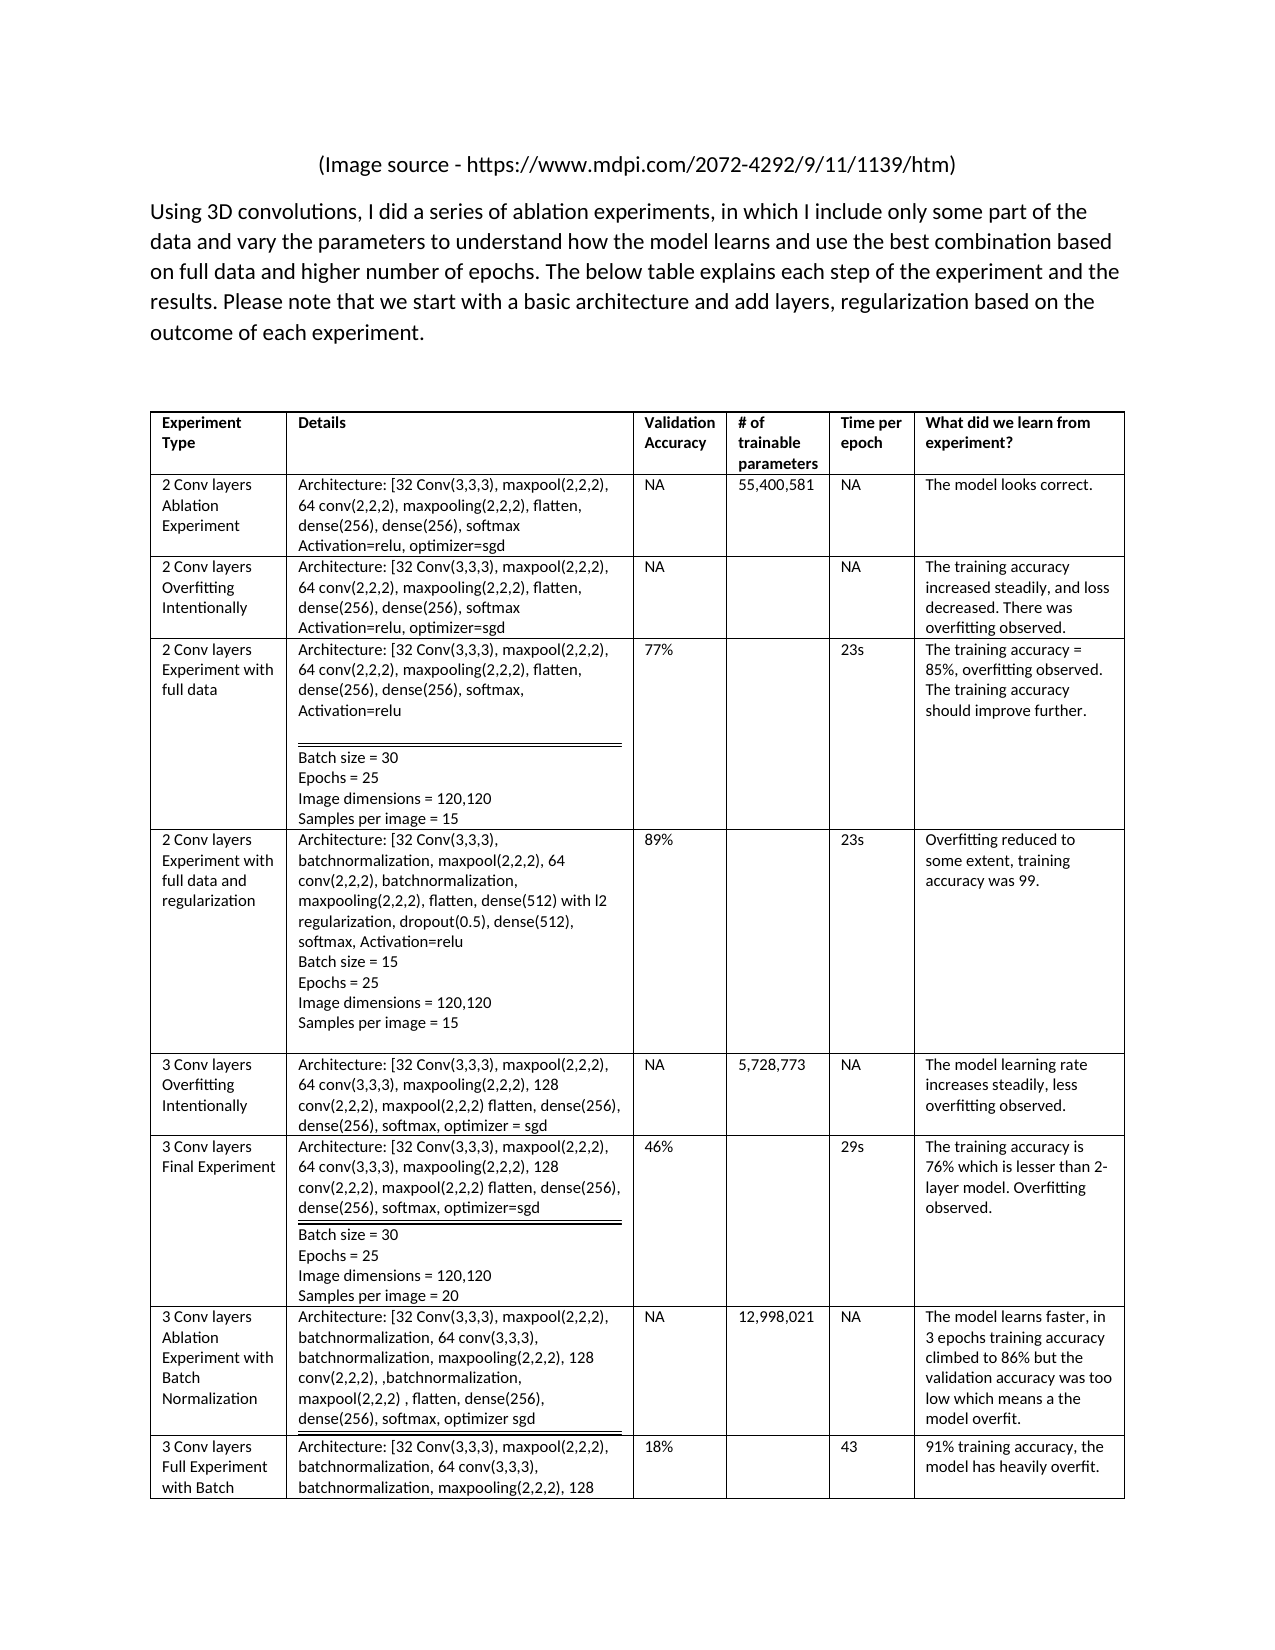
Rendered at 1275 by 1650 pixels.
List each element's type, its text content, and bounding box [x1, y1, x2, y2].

table_cell NA [634, 557, 726, 638]
table_header Time per epoch [830, 413, 914, 473]
table_cell 77% [634, 639, 726, 829]
table_cell 55,400,581 [727, 475, 829, 556]
table_cell NA [634, 1054, 726, 1135]
table_cell The training accuracy is 76% which is lesser than 2-layer model. Overfitting observed. [915, 1136, 1124, 1306]
table_header # of trainable parameters [727, 413, 829, 473]
table_cell [727, 830, 829, 1053]
table_cell 23s [830, 830, 914, 1053]
table_cell [727, 1436, 829, 1497]
table_cell 3 Conv layers Full Experiment with Batch Normalization [151, 1436, 286, 1497]
table_header Experiment Type [151, 413, 286, 473]
table_cell 46% [634, 1136, 726, 1306]
table_cell The model learning rate increases steadily, less overfitting observed. [915, 1054, 1124, 1135]
table_cell NA [830, 1307, 914, 1435]
table_cell Architecture: [32 Conv(3,3,3), maxpool(2,2,2), 64 conv(2,2,2), maxpooling(2,2,2), flatten, dense(256), dense(256), softmax Activation=relu, optimizer=sgd [287, 557, 633, 638]
table_cell The model looks correct. [915, 475, 1124, 556]
table_cell [727, 1136, 829, 1306]
table_header Validation Accuracy [634, 413, 726, 473]
table_header What did we learn from experiment? [915, 413, 1124, 473]
table_cell Architecture: [32 Conv(3,3,3), maxpool(2,2,2), 64 conv(3,3,3), maxpooling(2,2,2), 128 conv(2,2,2), maxpool(2,2,2) flatten, dense(256), dense(256), softmax, optimizer = sgd [287, 1054, 633, 1135]
table_cell 5,728,773 [727, 1054, 829, 1135]
table_cell 2 Conv layers Experiment with full data [151, 639, 286, 829]
table_cell Architecture: [32 Conv(3,3,3), maxpool(2,2,2), 64 conv(3,3,3), maxpooling(2,2,2), 128 conv(2,2,2), maxpool(2,2,2) flatten, dense(256), dense(256), softmax, optimizer=sgd Batch size = 30 Epochs = 25 Image dimensions = 120,120 Samples per image = 20 [287, 1136, 633, 1306]
table_cell The training accuracy = 85%, overfitting observed. The training accuracy should improve further. [915, 639, 1124, 829]
table_cell 12,998,021 [727, 1307, 829, 1435]
table_cell 3 Conv layers Overfitting Intentionally [151, 1054, 286, 1135]
table_cell NA [634, 475, 726, 556]
table_cell NA [634, 1307, 726, 1435]
table_cell 3 Conv layers Final Experiment [151, 1136, 286, 1306]
table_cell [727, 639, 829, 829]
table_cell 89% [634, 830, 726, 1053]
table_cell 2 Conv layers Overfitting Intentionally [151, 557, 286, 638]
text (Image source - https://www.mdpi.com/2072-4292/9/11/1139/htm) [150, 150, 1125, 178]
table_header Details [287, 413, 633, 473]
table_cell Architecture: [32 Conv(3,3,3), maxpool(2,2,2), 64 conv(2,2,2), maxpooling(2,2,2), flatten, dense(256), dense(256), softmax, Activation=relu Batch size = 30 Epochs = 25 Image dimensions = 120,120 Samples per image = 15 [287, 639, 633, 829]
table_cell Architecture: [32 Conv(3,3,3), maxpool(2,2,2), 64 conv(2,2,2), maxpooling(2,2,2), flatten, dense(256), dense(256), softmax Activation=relu, optimizer=sgd [287, 475, 633, 556]
table_cell 18% [634, 1436, 726, 1497]
table_cell The training accuracy increased steadily, and loss decreased. There was overfitting observed. [915, 557, 1124, 638]
table_cell 2 Conv layers Experiment with full data and regularization [151, 830, 286, 1053]
table_cell NA [830, 1054, 914, 1135]
table_cell NA [830, 475, 914, 556]
text Using 3D convolutions, I did a series of ablation experiments, in which I include only some part of the data and vary the parameters to understand how the model learns and use the best combination based on full data and higher number of epochs. The below table explains each step of the experiment and the results. Please note that we start with a basic architecture and add layers, regularization based on the outcome of each experiment. [150, 197, 1125, 346]
table_cell The model learns faster, in 3 epochs training accuracy climbed to 86% but the validation accuracy was too low which means a the model overfit. [915, 1307, 1124, 1435]
table_cell Architecture: [32 Conv(3,3,3), batchnormalization, maxpool(2,2,2), 64 conv(2,2,2), batchnormalization, maxpooling(2,2,2), flatten, dense(512) with l2 regularization, dropout(0.5), dense(512), softmax, Activation=relu Batch size = 15 Epochs = 25 Image dimensions = 120,120 Samples per image = 15 [287, 830, 633, 1053]
table_cell 43 [830, 1436, 914, 1497]
table_cell NA [830, 557, 914, 638]
table_cell 23s [830, 639, 914, 829]
table_cell 91% training accuracy, the model has heavily overfit. [915, 1436, 1124, 1497]
table_cell Overfitting reduced to some extent, training accuracy was 99. [915, 830, 1124, 1053]
table_cell 2 Conv layers Ablation Experiment [151, 475, 286, 556]
table_cell Architecture: [32 Conv(3,3,3), maxpool(2,2,2), batchnormalization, 64 conv(3,3,3), batchnormalization, maxpooling(2,2,2), 128 conv(2,2,2), ,batchnormalization, maxpool(2,2,2) , flatten, dense(256), dense(256), softmax, optimizer sgd [287, 1307, 633, 1435]
table_cell [727, 557, 829, 638]
table_cell 29s [830, 1136, 914, 1306]
table_cell 3 Conv layers Ablation Experiment with Batch Normalization [151, 1307, 286, 1435]
